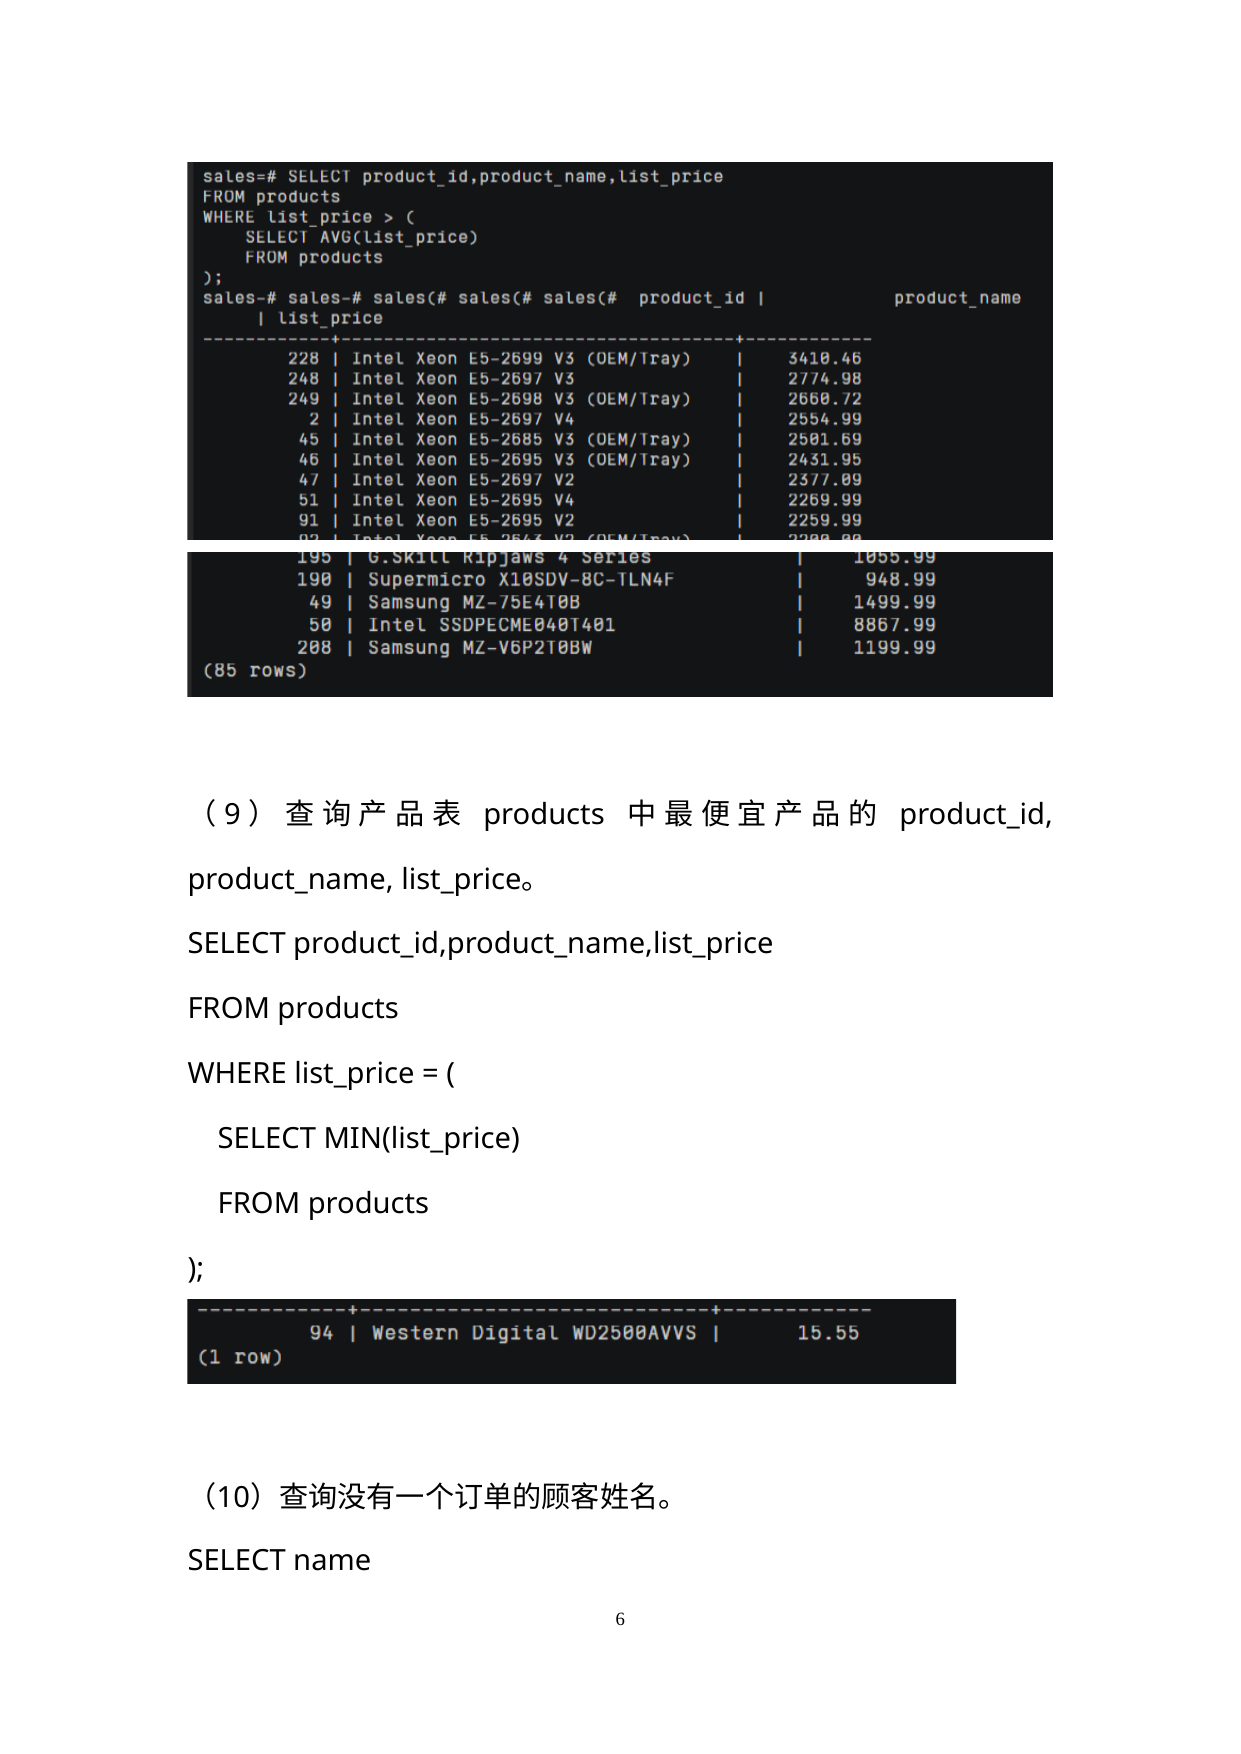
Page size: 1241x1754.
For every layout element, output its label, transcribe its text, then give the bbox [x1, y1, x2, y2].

text FROM products [187, 974, 1053, 1039]
picture [187, 552, 1053, 697]
text SELECT MIN(list_price) [187, 1104, 1053, 1169]
picture [187, 1299, 957, 1384]
text SELECT product_id,product_name,list_price [187, 909, 1053, 974]
picture [187, 162, 1054, 540]
text （10）查询没有一个订单的顾客姓名。 [187, 1462, 1053, 1527]
text SELECT name [187, 1527, 1053, 1592]
text （9）查询产品表 products 中最便宜产品的 product_id, product_name, list_price。 [187, 779, 1053, 909]
text ); [187, 1234, 1053, 1299]
text WHERE list_price = ( [187, 1039, 1053, 1104]
text FROM products [187, 1169, 1053, 1234]
